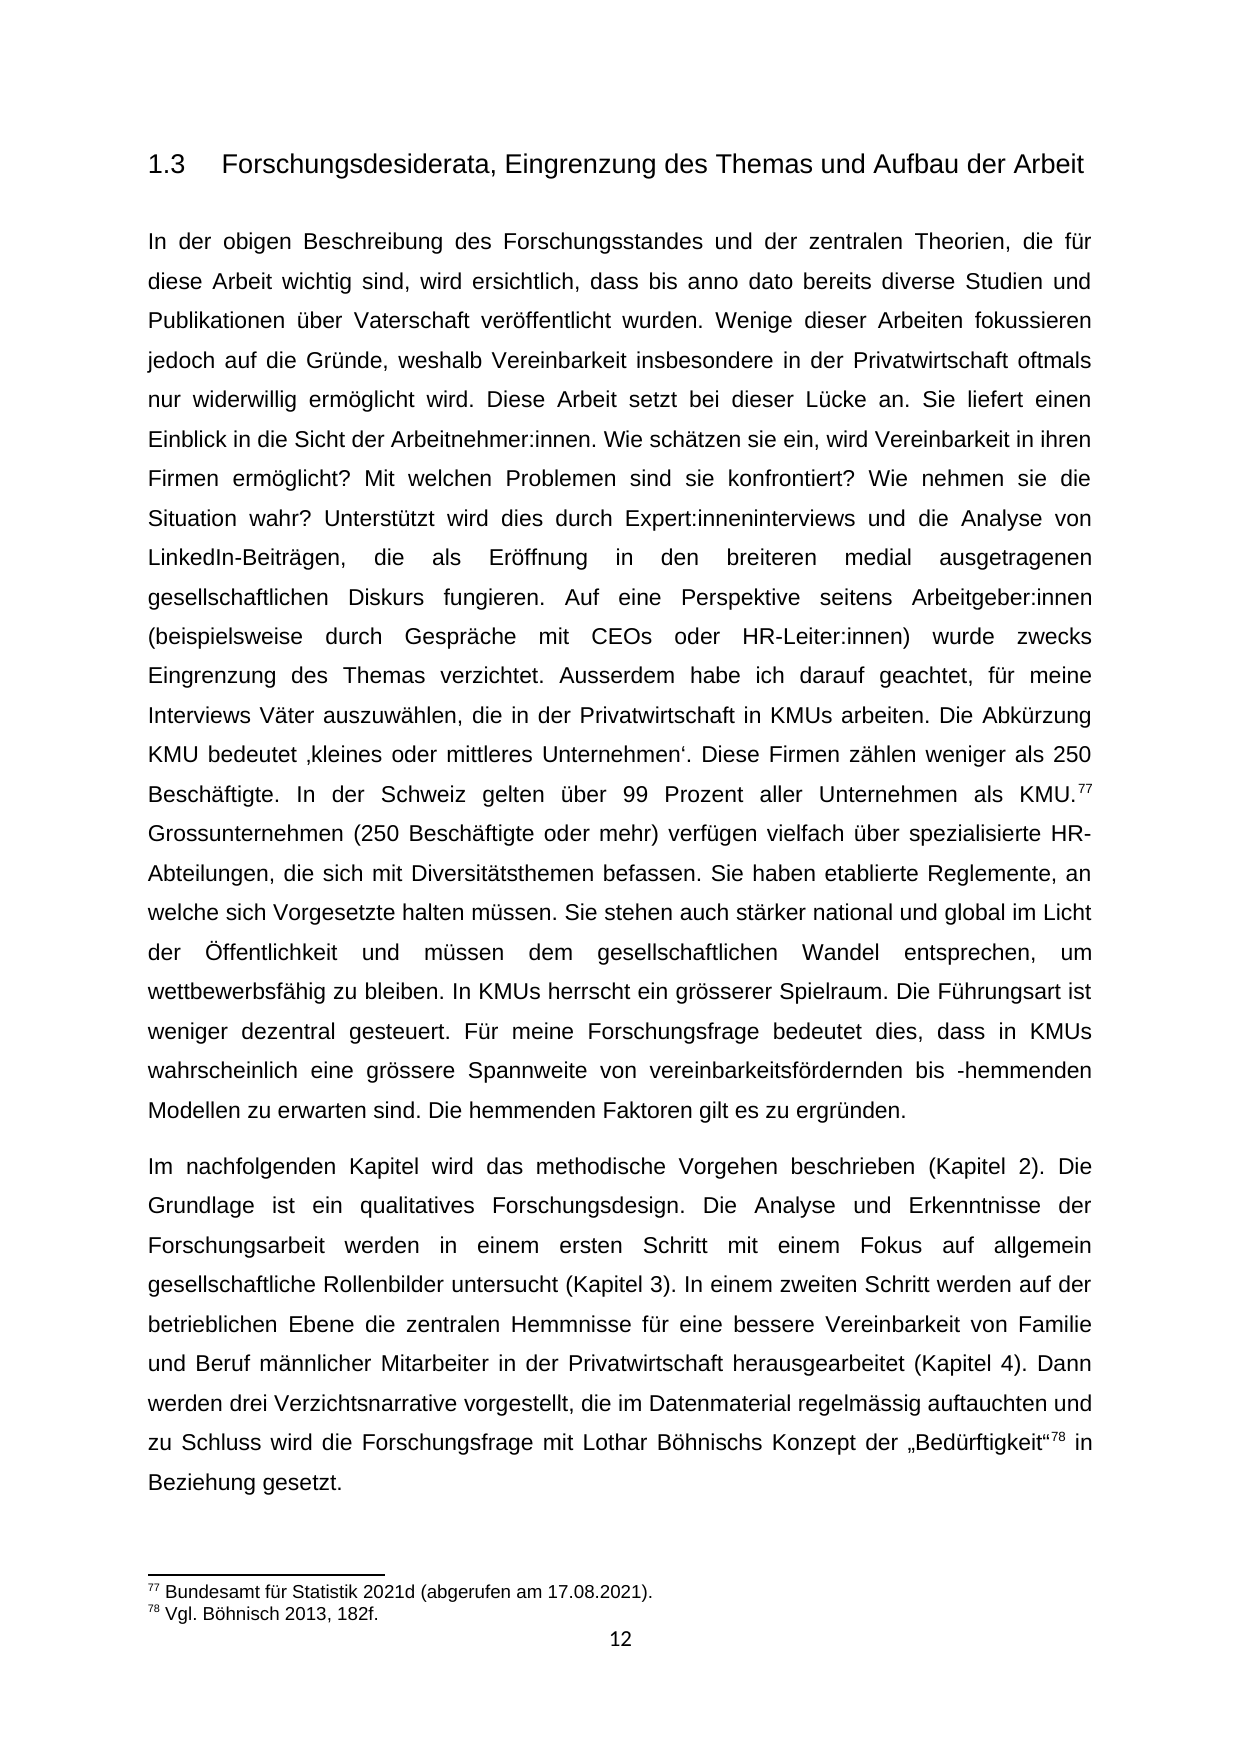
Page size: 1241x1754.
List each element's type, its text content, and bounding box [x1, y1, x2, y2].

subtitle 1.3 Forschungsdesiderata, Eingrenzung des Themas und Aufbau der Arbeit [148, 148, 1093, 179]
text Im nachfolgenden Kapitel wird das methodische Vorgehen beschrieben (Kapitel 2). Die Grundlage ist ein qualitatives Forschungsdesign. Die Analyse und Erkenntnisse der Forschungsarbeit werden in einem ersten Schritt mit einem Fokus auf allgemein gesellschaftliche Rollenbilder untersucht (Kapitel 3). In einem zweiten Schritt werden auf der betrieblichen Ebene die zentralen Hemmnisse für eine bessere Vereinbarkeit von Familie und Beruf männlicher Mitarbeiter in der Privatwirtschaft herausgearbeitet (Kapitel 4). Dann werden drei Verzichtsnarrative vorgestellt, die im Datenmaterial regelmässig auftauchten und zu Schluss wird die Forschungsfrage mit Lothar Böhnischs Konzept der „Bedürftigkeit“ in Beziehung gesetzt. [148, 1153, 1093, 1495]
text In der obigen Beschreibung des Forschungsstandes und der zentralen Theorien, die für diese Arbeit wichtig sind, wird ersichtlich, dass bis anno dato bereits diverse Studien und Publikationen über Vaterschaft veröffentlicht wurden. Wenige dieser Arbeiten fokussieren jedoch auf die Gründe, weshalb Vereinbarkeit insbesondere in der Privatwirtschaft oftmals nur widerwillig ermöglicht wird. Diese Arbeit setzt bei dieser Lücke an. Sie liefert einen Einblick in die Sicht der Arbeitnehmer:innen. Wie schätzen sie ein, wird Vereinbarkeit in ihren Firmen ermöglicht? Mit welchen Problemen sind sie konfrontiert? Wie nehmen sie die Situation wahr? Unterstützt wird dies durch Expert:inneninterviews und die Analyse von LinkedIn-Beiträgen, die als Eröffnung in den breiteren medial ausgetragenen gesellschaftlichen Diskurs fungieren. Auf eine Perspektive seitens Arbeitgeber:innen (beispielsweise durch Gespräche mit CEOs oder HR-Leiter:innen) wurde zwecks Eingrenzung des Themas verzichtet. Ausserdem habe ich darauf geachtet, für meine Interviews Väter auszuwählen, die in der Privatwirtschaft in KMUs arbeiten. Die Abkürzung KMU bedeutet ‚kleines oder mittleres Unternehmen‘. Diese Firmen zählen weniger als 250 Beschäftigte. In der Schweiz gelten über 99 Prozent aller Unternehmen als KMU. Grossunternehmen (250 Beschäftigte oder mehr) verfügen vielfach über spezialisierte HR-Abteilungen, die sich mit Diversitätsthemen befassen. Sie haben etablierte Reglemente, an welche sich Vorgesetzte halten müssen. Sie stehen auch stärker national und global im Licht der Öffentlichkeit und müssen dem gesellschaftlichen Wandel entsprechen, um wettbewerbsfähig zu bleiben. In KMUs herrscht ein grösserer Spielraum. Die Führungsart ist weniger dezentral gesteuert. Für meine Forschungsfrage bedeutet dies, dass in KMUs wahrscheinlich eine grössere Spannweite von vereinbarkeitsfördernden bis -hemmenden Modellen zu erwarten sind. Die hemmenden Faktoren gilt es zu ergründen. [148, 228, 1093, 1123]
